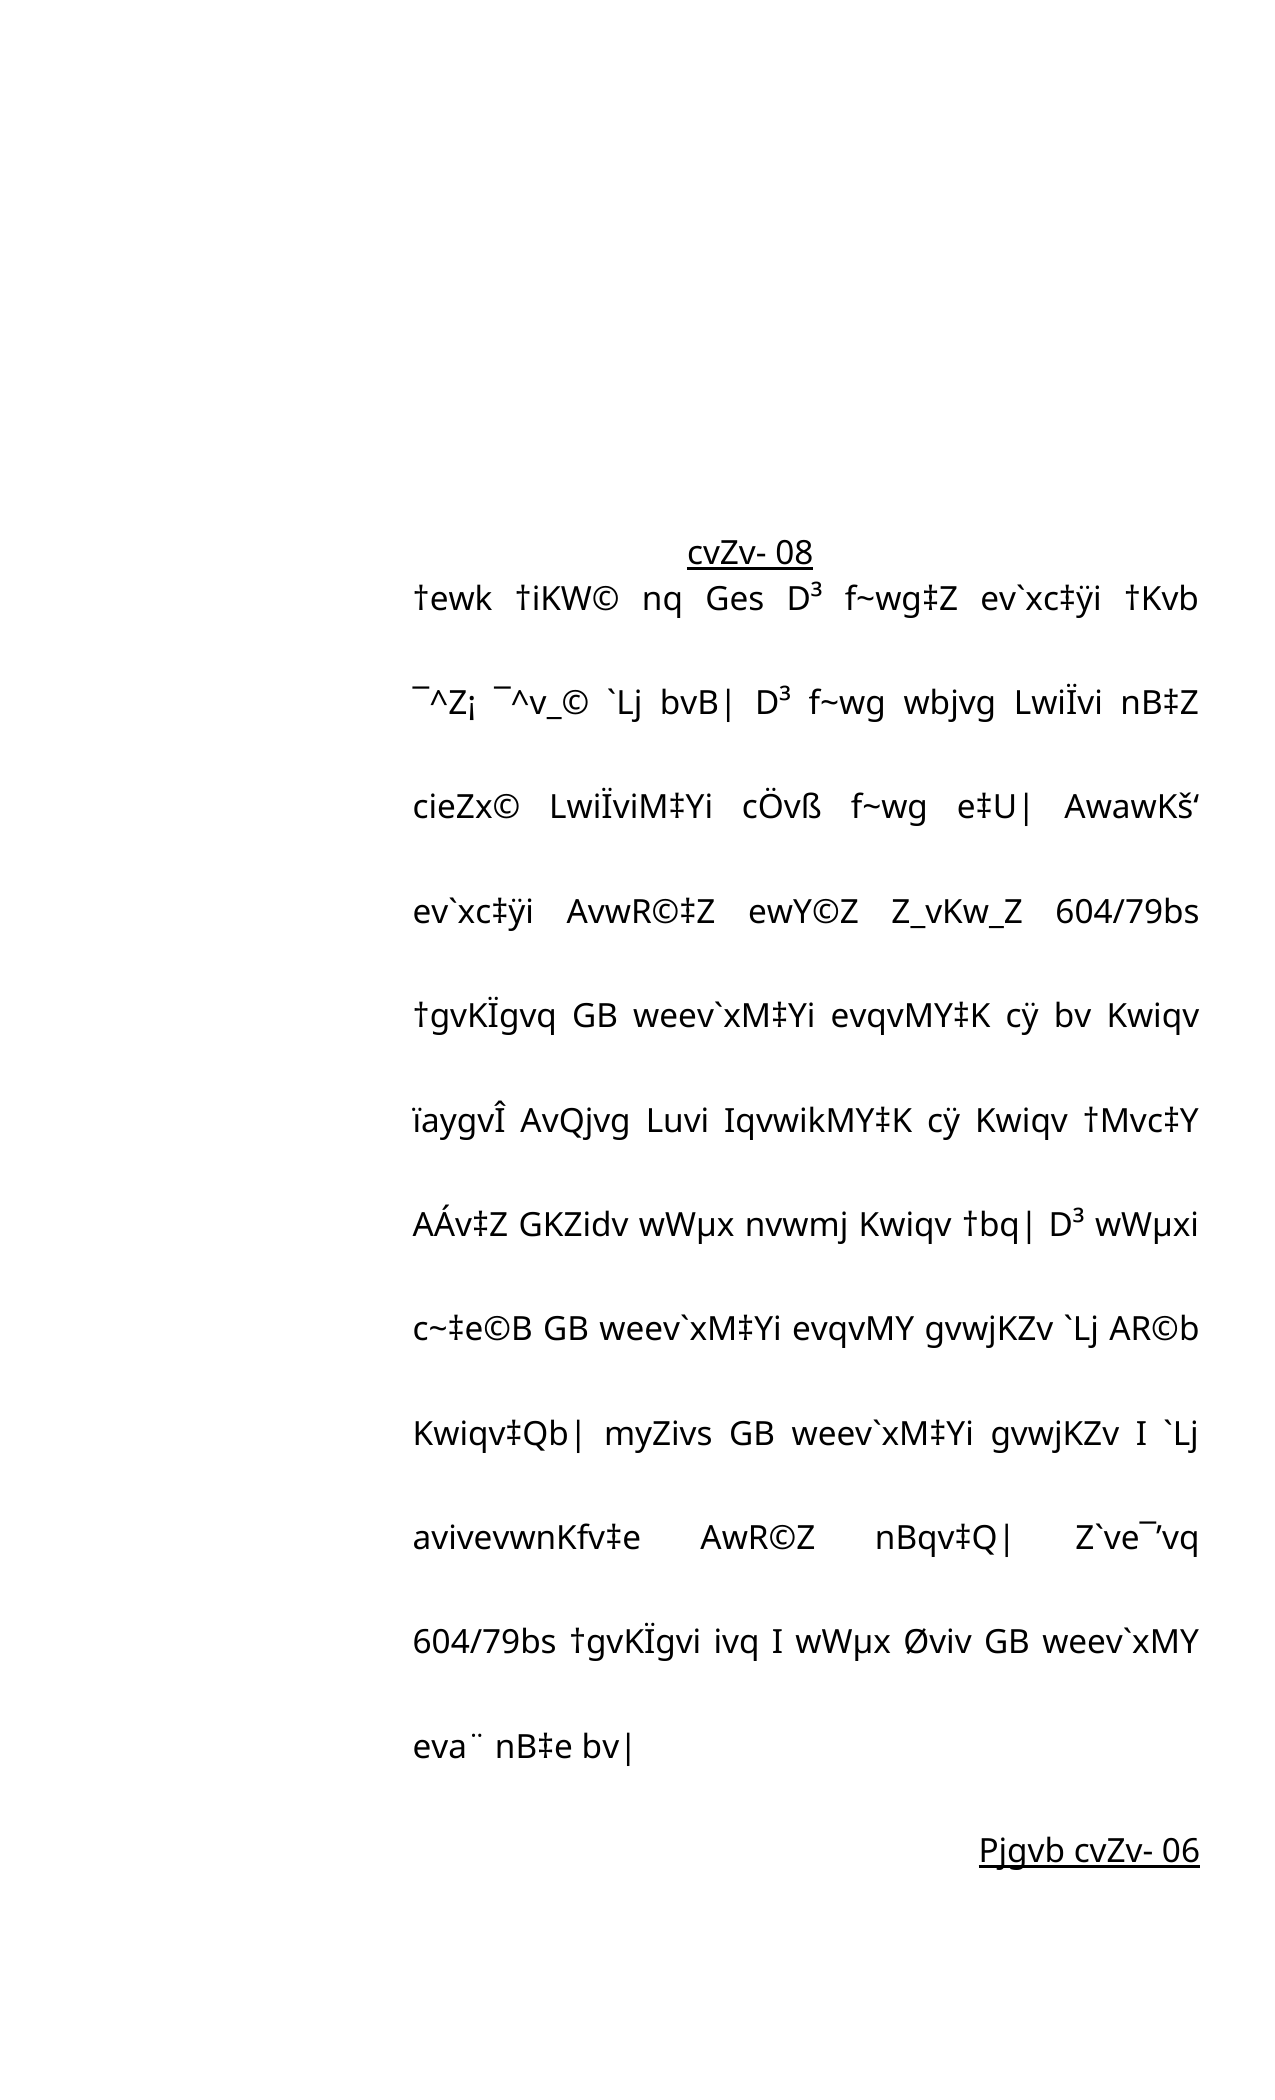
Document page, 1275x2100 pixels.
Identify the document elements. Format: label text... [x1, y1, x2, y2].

list Pjgvb cvZv- 06 [412, 1827, 1200, 1872]
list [412, 574, 1200, 1768]
